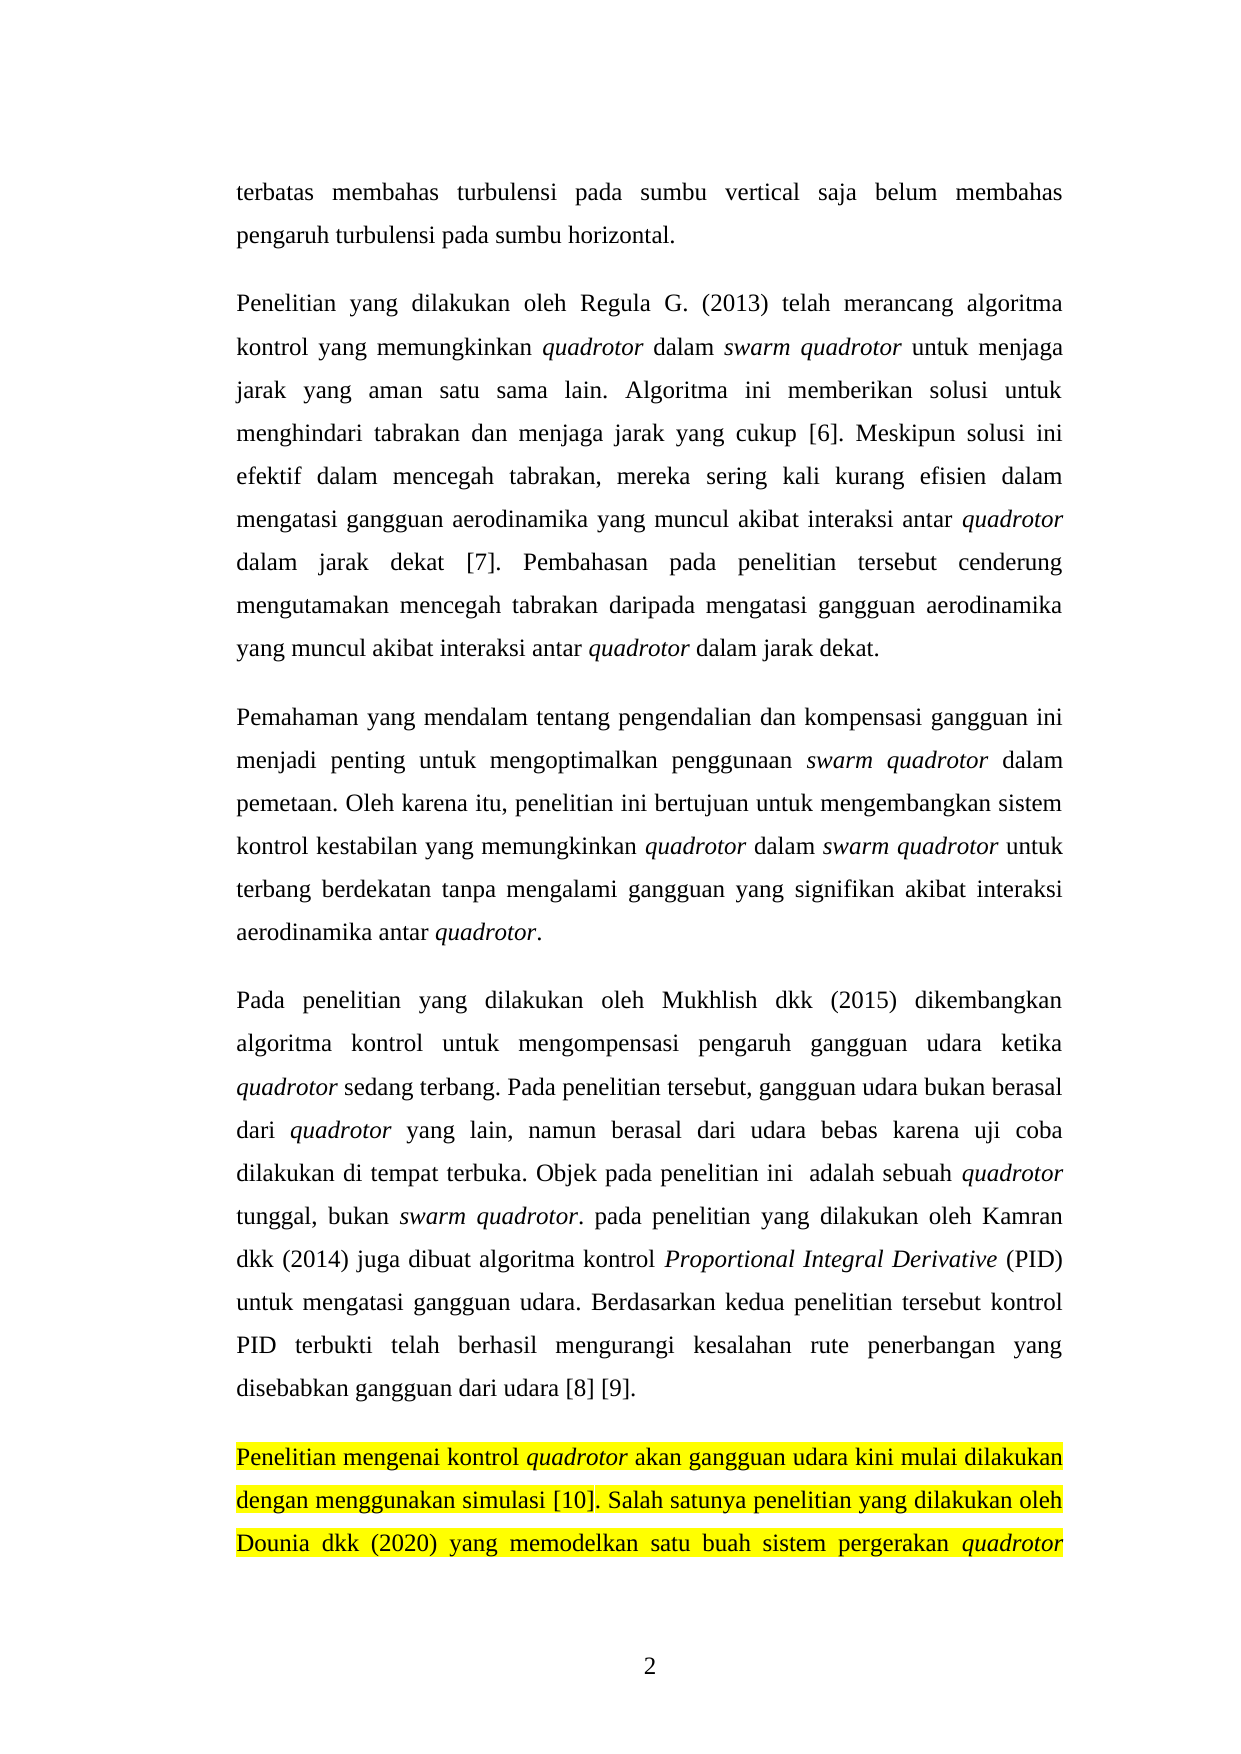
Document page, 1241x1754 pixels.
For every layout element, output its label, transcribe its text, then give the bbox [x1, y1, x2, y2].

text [236, 177, 1063, 249]
text Pemahaman yang mendalam tentang pengendalian dan kompensasi gangguan ini menjadi penting untuk mengoptimalkan penggunaan swarm quadrotor dalam pemetaan. Oleh karena itu, penelitian ini bertujuan untuk mengembangkan sistem kontrol kestabilan yang memungkinkan quadrotor dalam swarm quadrotor untuk terbang berdekatan tanpa mengalami gangguan yang signifikan akibat interaksi aerodinamika antar quadrotor. [236, 702, 1063, 946]
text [236, 1470, 1063, 1528]
text Penelitian yang dilakukan oleh Regula G. (2013) telah merancang algoritma kontrol yang memungkinkan quadrotor dalam swarm quadrotor untuk menjaga jarak yang aman satu sama lain. Algoritma ini memberikan solusi untuk menghindari tabrakan dan menjaga jarak yang cukup . Meskipun solusi ini efektif dalam mencegah tabrakan, mereka sering kali kurang efisien dalam mengatasi gangguan aerodinamika yang muncul akibat interaksi antar quadrotor dalam jarak dekat . Pembahasan pada penelitian tersebut cenderung mengutamakan mencegah tabrakan daripada mengatasi gangguan aerodinamika yang muncul akibat interaksi antar quadrotor dalam jarak dekat. [236, 288, 1063, 662]
text Pada penelitian yang dilakukan oleh Mukhlish dkk (2015) dikembangkan algoritma kontrol untuk mengompensasi pengaruh gangguan udara ketika quadrotor sedang terbang. Pada penelitian tersebut, gangguan udara bukan berasal dari quadrotor yang lain, namun berasal dari udara bebas karena uji coba dilakukan di tempat terbuka. Objek pada penelitian ini adalah sebuah quadrotor tunggal, bukan swarm quadrotor. pada penelitian yang dilakukan oleh Kamran dkk (2014) juga dibuat algoritma kontrol Proportional Integral Derivative (PID) untuk mengatasi gangguan udara. Berdasarkan kedua penelitian tersebut kontrol PID terbukti telah berhasil mengurangi kesalahan rute penerbangan yang disebabkan gangguan dari udara . [236, 985, 1063, 1402]
